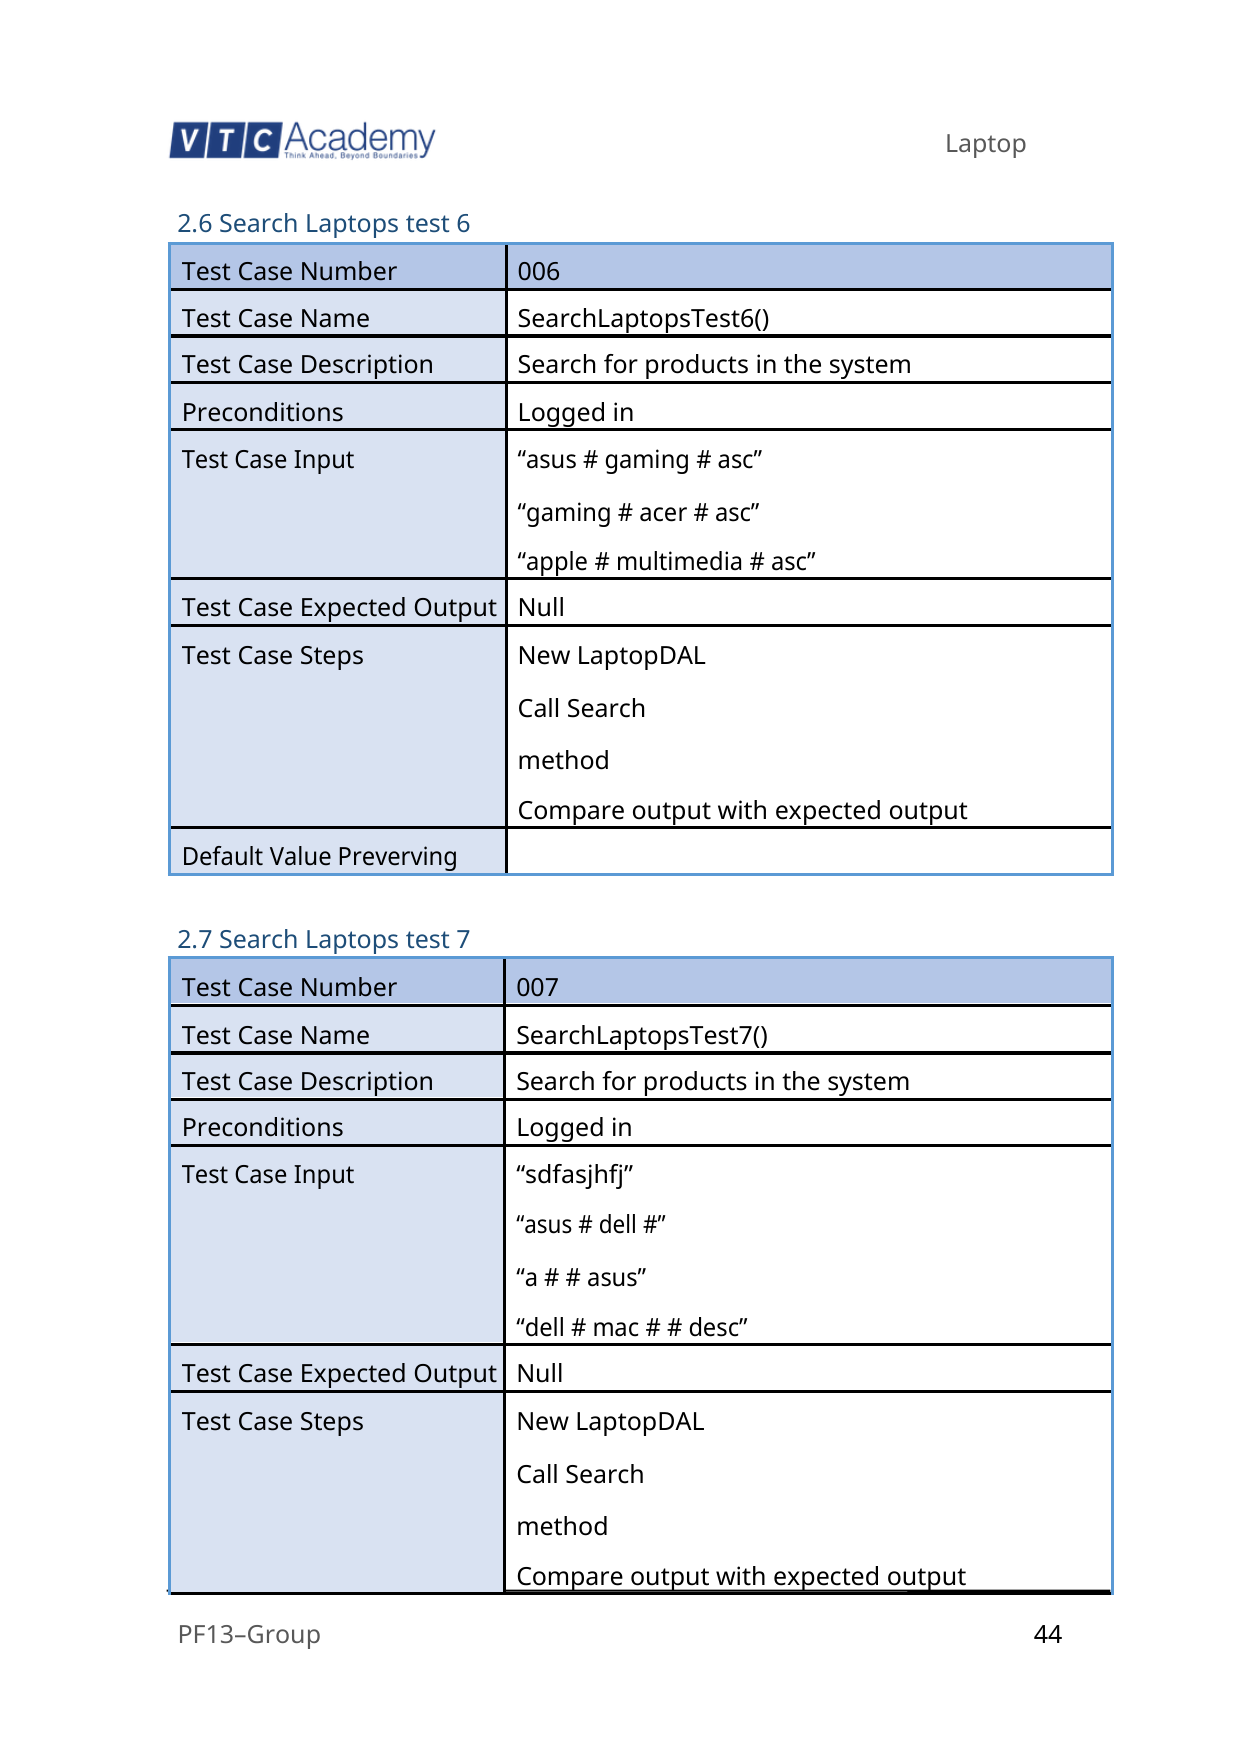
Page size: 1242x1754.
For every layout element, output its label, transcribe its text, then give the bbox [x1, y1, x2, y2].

table_cell SearchLaptopsTest7() [506, 1007, 1111, 1051]
table_cell “sdfasjhfj” “asus # dell #” “a # # asus” “dell # mac # # desc” [506, 1147, 1111, 1342]
table_cell Test Case Expected Output [171, 580, 505, 624]
table_cell SearchLaptopsTest6() [508, 291, 1111, 334]
table_cell Preconditions [171, 384, 505, 428]
table_cell Test Case Input [171, 1147, 503, 1342]
table_header 006 [508, 245, 1111, 288]
table_cell Test Case Description [171, 338, 505, 381]
picture [160, 114, 445, 168]
table_cell Test Case Steps [171, 1393, 503, 1592]
table_header Test Case Number [171, 959, 503, 1003]
table_cell Test Case Name [171, 1007, 503, 1051]
table_cell Search for products in the system [508, 338, 1111, 381]
table_cell Null [508, 580, 1111, 624]
list Search Laptops test 7 [177, 922, 1169, 956]
table_cell [508, 829, 1111, 873]
table_cell Logged in [508, 384, 1111, 428]
table_cell Default Value Preverving [171, 829, 505, 873]
list Search Laptops test 6 [177, 206, 1169, 240]
table_cell Test Case Expected Output [171, 1346, 503, 1390]
table_cell Logged in [506, 1101, 1111, 1144]
table_cell Test Case Input [171, 431, 505, 577]
table_header Test Case Number [171, 245, 505, 288]
table_cell Search for products in the system [506, 1055, 1111, 1097]
table_cell “asus # gaming # asc” “gaming # acer # asc” “apple # multimedia # asc” [508, 431, 1111, 577]
table_cell New LaptopDAL Call Search method Compare output with expected output [508, 627, 1111, 826]
table_cell Preconditions [171, 1101, 503, 1144]
table_cell Test Case Name [171, 291, 505, 334]
table_cell Test Case Description [171, 1055, 503, 1097]
table_cell New LaptopDAL Call Search method Compare output with expected output [506, 1393, 1111, 1592]
table_header 007 [506, 959, 1111, 1003]
table_cell Test Case Steps [171, 627, 505, 826]
table_cell Null [506, 1346, 1111, 1390]
